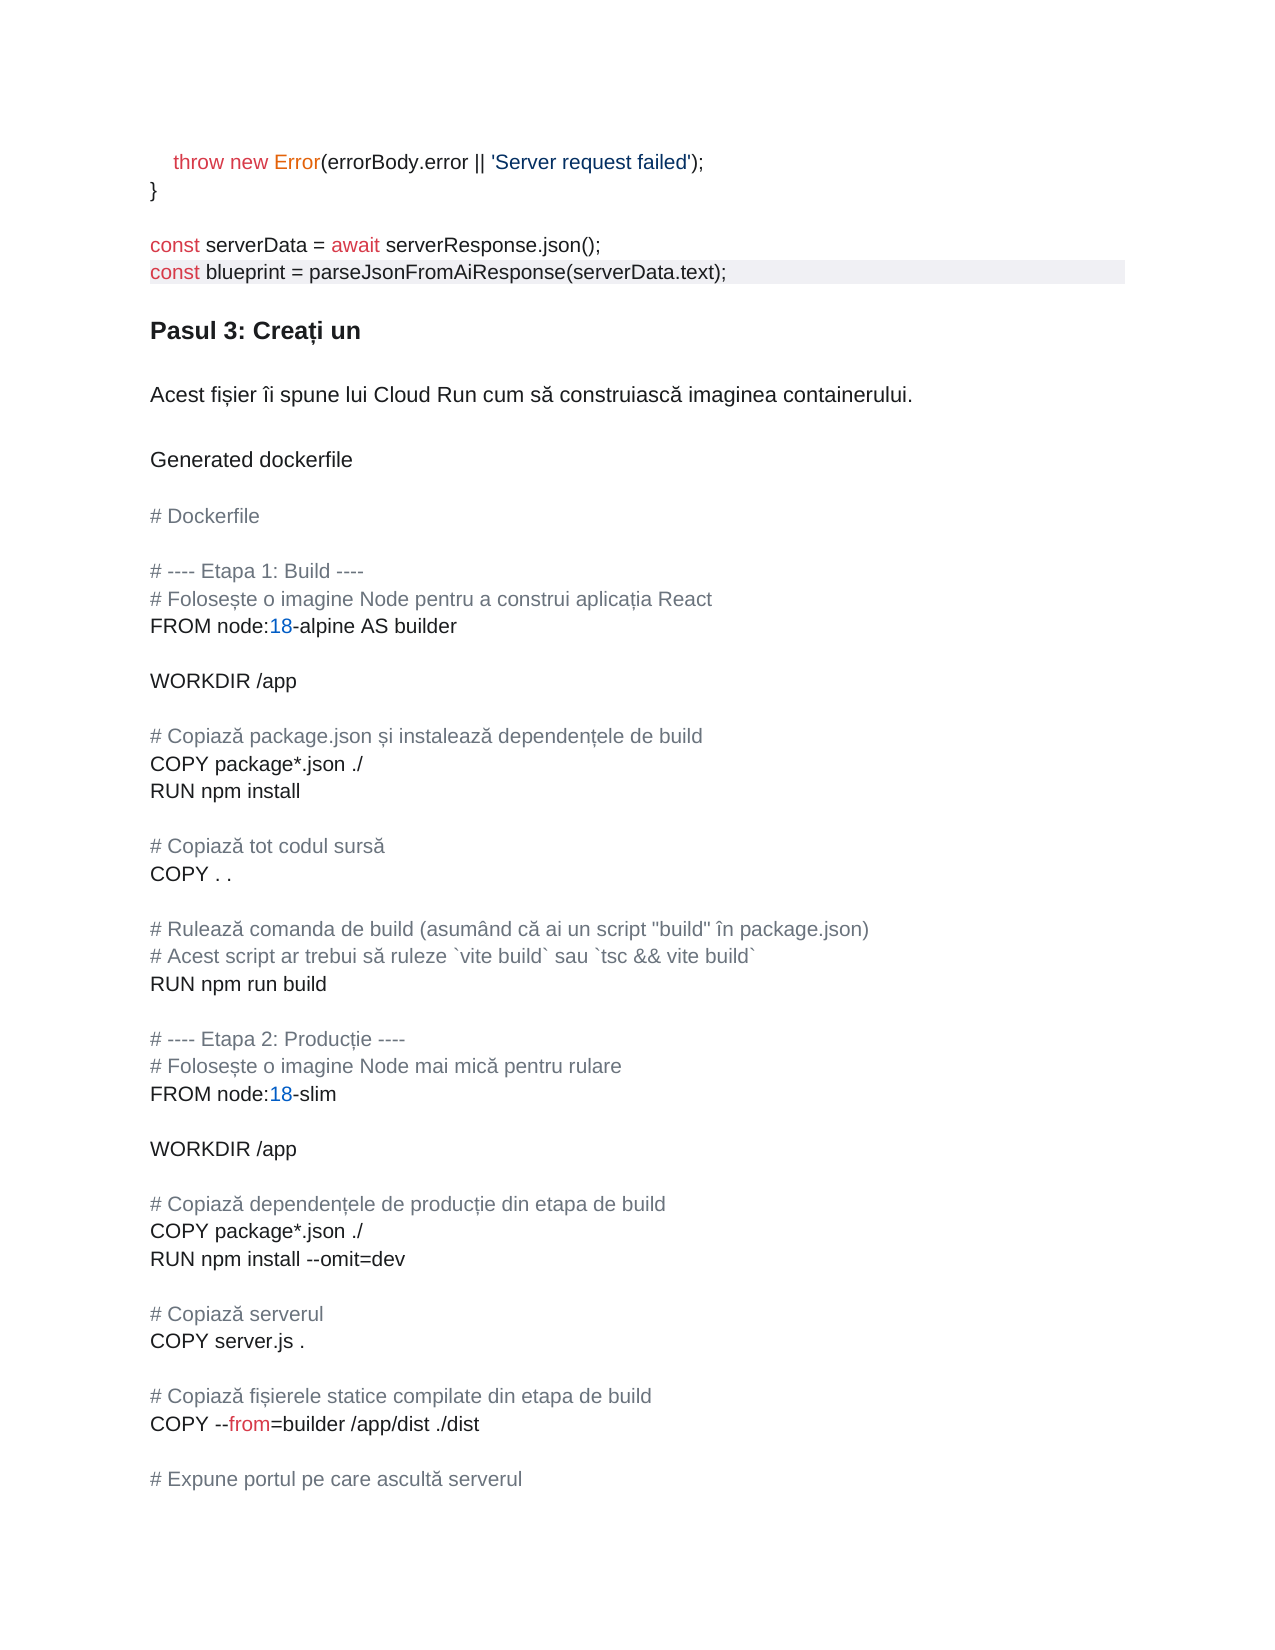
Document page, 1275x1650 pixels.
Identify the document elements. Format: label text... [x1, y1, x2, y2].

text # Copiază tot codul sursă [150, 834, 1125, 858]
text # Acest script ar trebui să ruleze `vite build` sau `tsc && vite build` [150, 944, 1125, 968]
text COPY package*.json ./ [150, 751, 1125, 775]
text throw new Error(errorBody.error || 'Server request failed'); [150, 150, 1125, 174]
text FROM node:18-slim [150, 1081, 1125, 1105]
text } [150, 177, 1125, 201]
subtitle Pasul 3: Creați un [150, 316, 1125, 345]
text # Rulează comanda de build (asumând că ai un script "build" în package.json) [150, 916, 1125, 940]
text const serverData = await serverResponse.json(); [150, 232, 1125, 256]
text WORKDIR /app [150, 669, 1125, 693]
text # Copiază fișierele statice compilate din etapa de build [150, 1384, 1125, 1408]
text # Expune portul pe care ascultă serverul [150, 1466, 1125, 1490]
text COPY . . [150, 861, 1125, 885]
text Generated dockerfile [150, 447, 1100, 472]
text RUN npm run build [150, 971, 1125, 995]
text RUN npm install --omit=dev [150, 1246, 1125, 1270]
text RUN npm install [150, 779, 1125, 803]
text Acest fișier îi spune lui Cloud Run cum să construiască imaginea containerului. [150, 382, 1125, 408]
text const blueprint = parseJsonFromAiResponse(serverData.text); [150, 260, 1125, 284]
text COPY --from=builder /app/dist ./dist [150, 1411, 1125, 1435]
text COPY package*.json ./ [150, 1219, 1125, 1243]
text # ---- Etapa 2: Producție ---- [150, 1026, 1125, 1050]
text WORKDIR /app [150, 1136, 1125, 1160]
text # Copiază package.json și instalează dependențele de build [150, 724, 1125, 748]
text # Dockerfile [150, 504, 1125, 528]
text # Folosește o imagine Node pentru a construi aplicația React [150, 586, 1125, 610]
text # Folosește o imagine Node mai mică pentru rulare [150, 1054, 1125, 1078]
text # Copiază dependențele de producție din etapa de build [150, 1191, 1125, 1215]
text # ---- Etapa 1: Build ---- [150, 559, 1125, 583]
text # Copiază serverul [150, 1301, 1125, 1325]
text COPY server.js . [150, 1329, 1125, 1353]
text FROM node:18-alpine AS builder [150, 614, 1125, 638]
